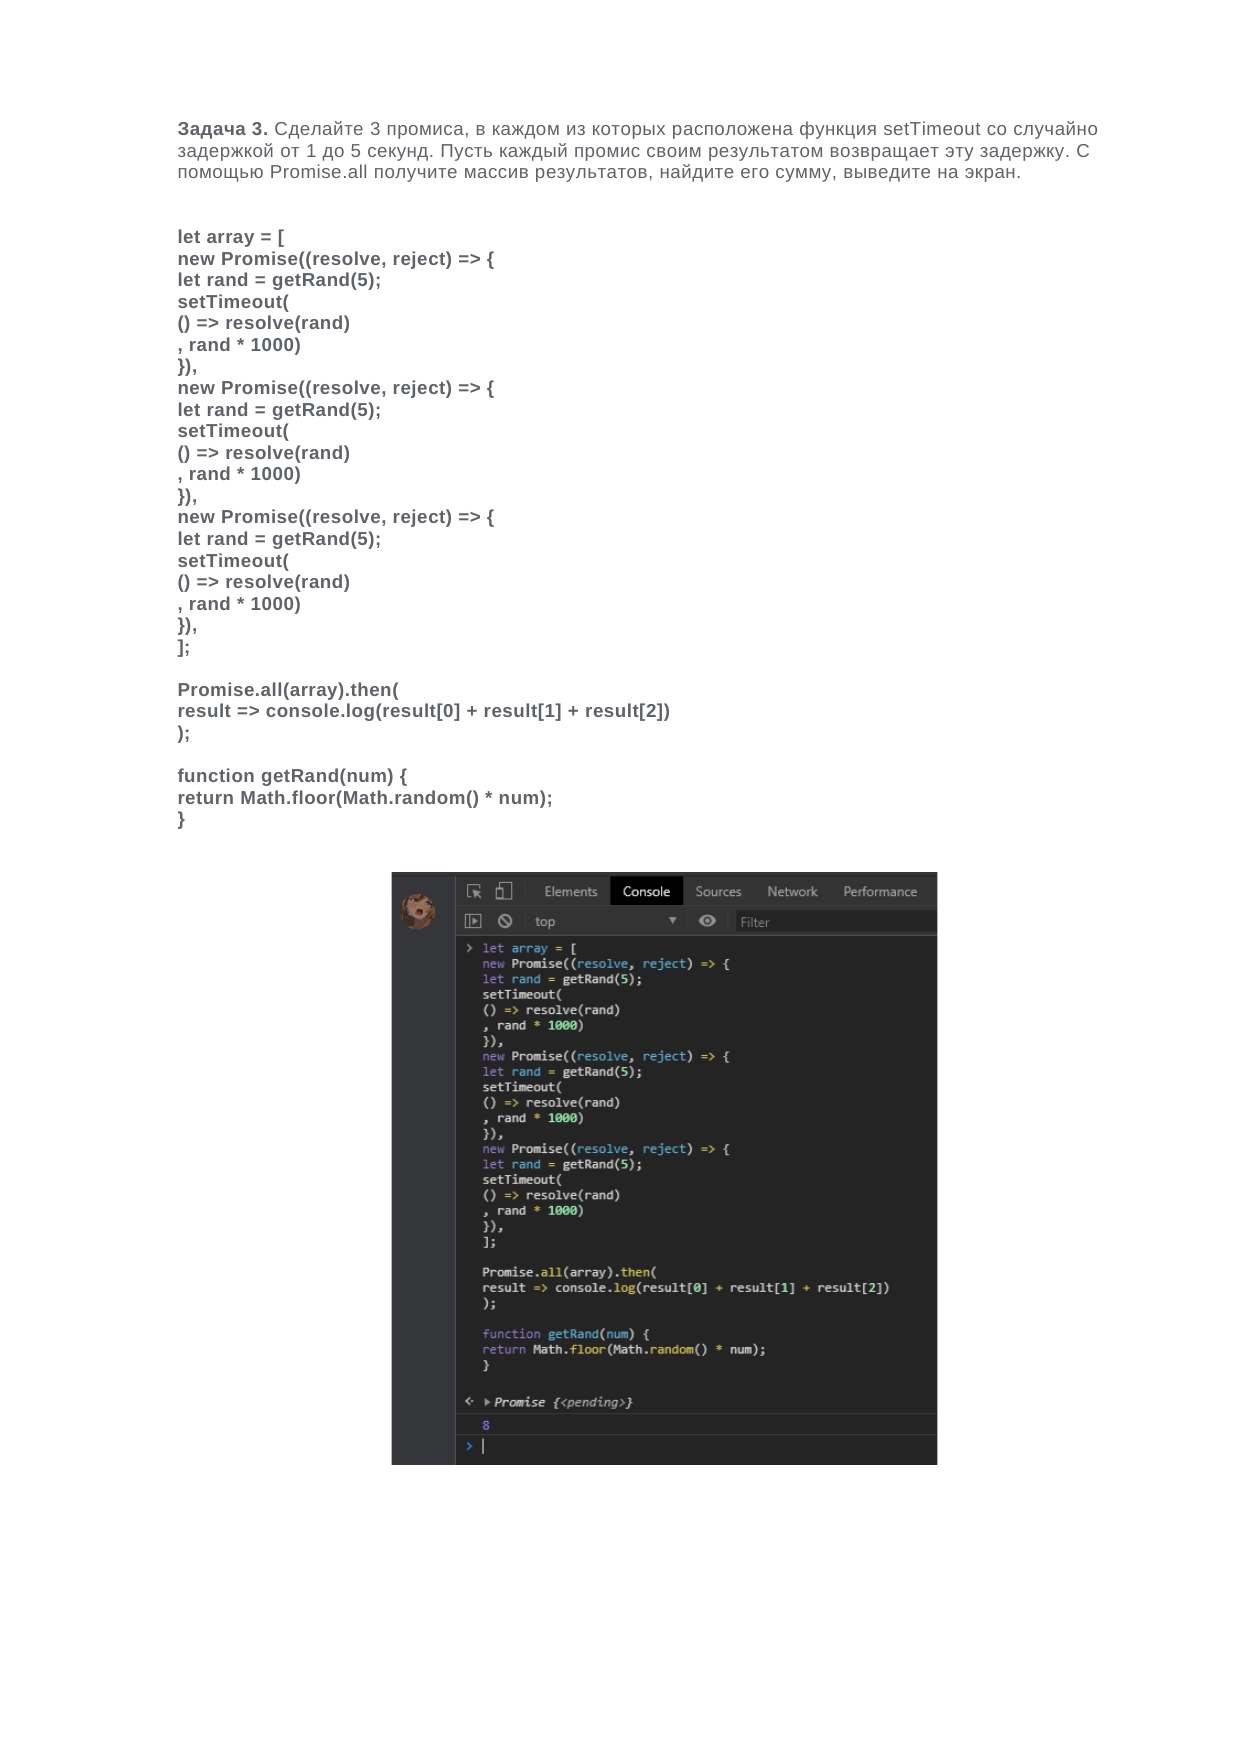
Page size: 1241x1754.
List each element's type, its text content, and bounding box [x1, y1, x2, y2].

text new Promise((resolve, reject) => { [177, 506, 1152, 528]
text ]; [177, 636, 1152, 657]
text } [177, 808, 1152, 830]
text setTimeout( [177, 291, 1152, 312]
text , rand * 1000) [177, 592, 1152, 614]
text let rand = getRand(5); [177, 398, 1152, 420]
text }), [177, 614, 1152, 636]
text () => resolve(rand) [177, 312, 1152, 334]
text Promise.all(array).then( [177, 679, 1152, 700]
picture [391, 872, 938, 1465]
text let rand = getRand(5); [177, 528, 1152, 549]
text setTimeout( [177, 420, 1152, 442]
text let array = [ [177, 226, 1152, 247]
text setTimeout( [177, 549, 1152, 571]
text ); [177, 722, 1152, 743]
text new Promise((resolve, reject) => { [177, 377, 1152, 398]
text () => resolve(rand) [177, 442, 1152, 463]
text Задача 3. Сделайте 3 промиса, в каждом из которых расположена функция setTimeout со случайно задержкой от 1 до 5 секунд. Пусть каждый промис своим результатом возвращает эту задержку. С помощью Promise.all получите массив результатов, найдите его сумму, выведите на экран. [177, 118, 1152, 183]
text () => resolve(rand) [177, 571, 1152, 592]
text , rand * 1000) [177, 463, 1152, 485]
text new Promise((resolve, reject) => { [177, 247, 1152, 269]
text return Math.floor(Math.random() * num); [177, 787, 1152, 808]
text , rand * 1000) [177, 334, 1152, 355]
text }), [177, 355, 1152, 377]
text result => console.log(result[0] + result[1] + result[2]) [177, 700, 1152, 722]
text let rand = getRand(5); [177, 269, 1152, 291]
text function getRand(num) { [177, 765, 1152, 787]
text }), [177, 485, 1152, 506]
